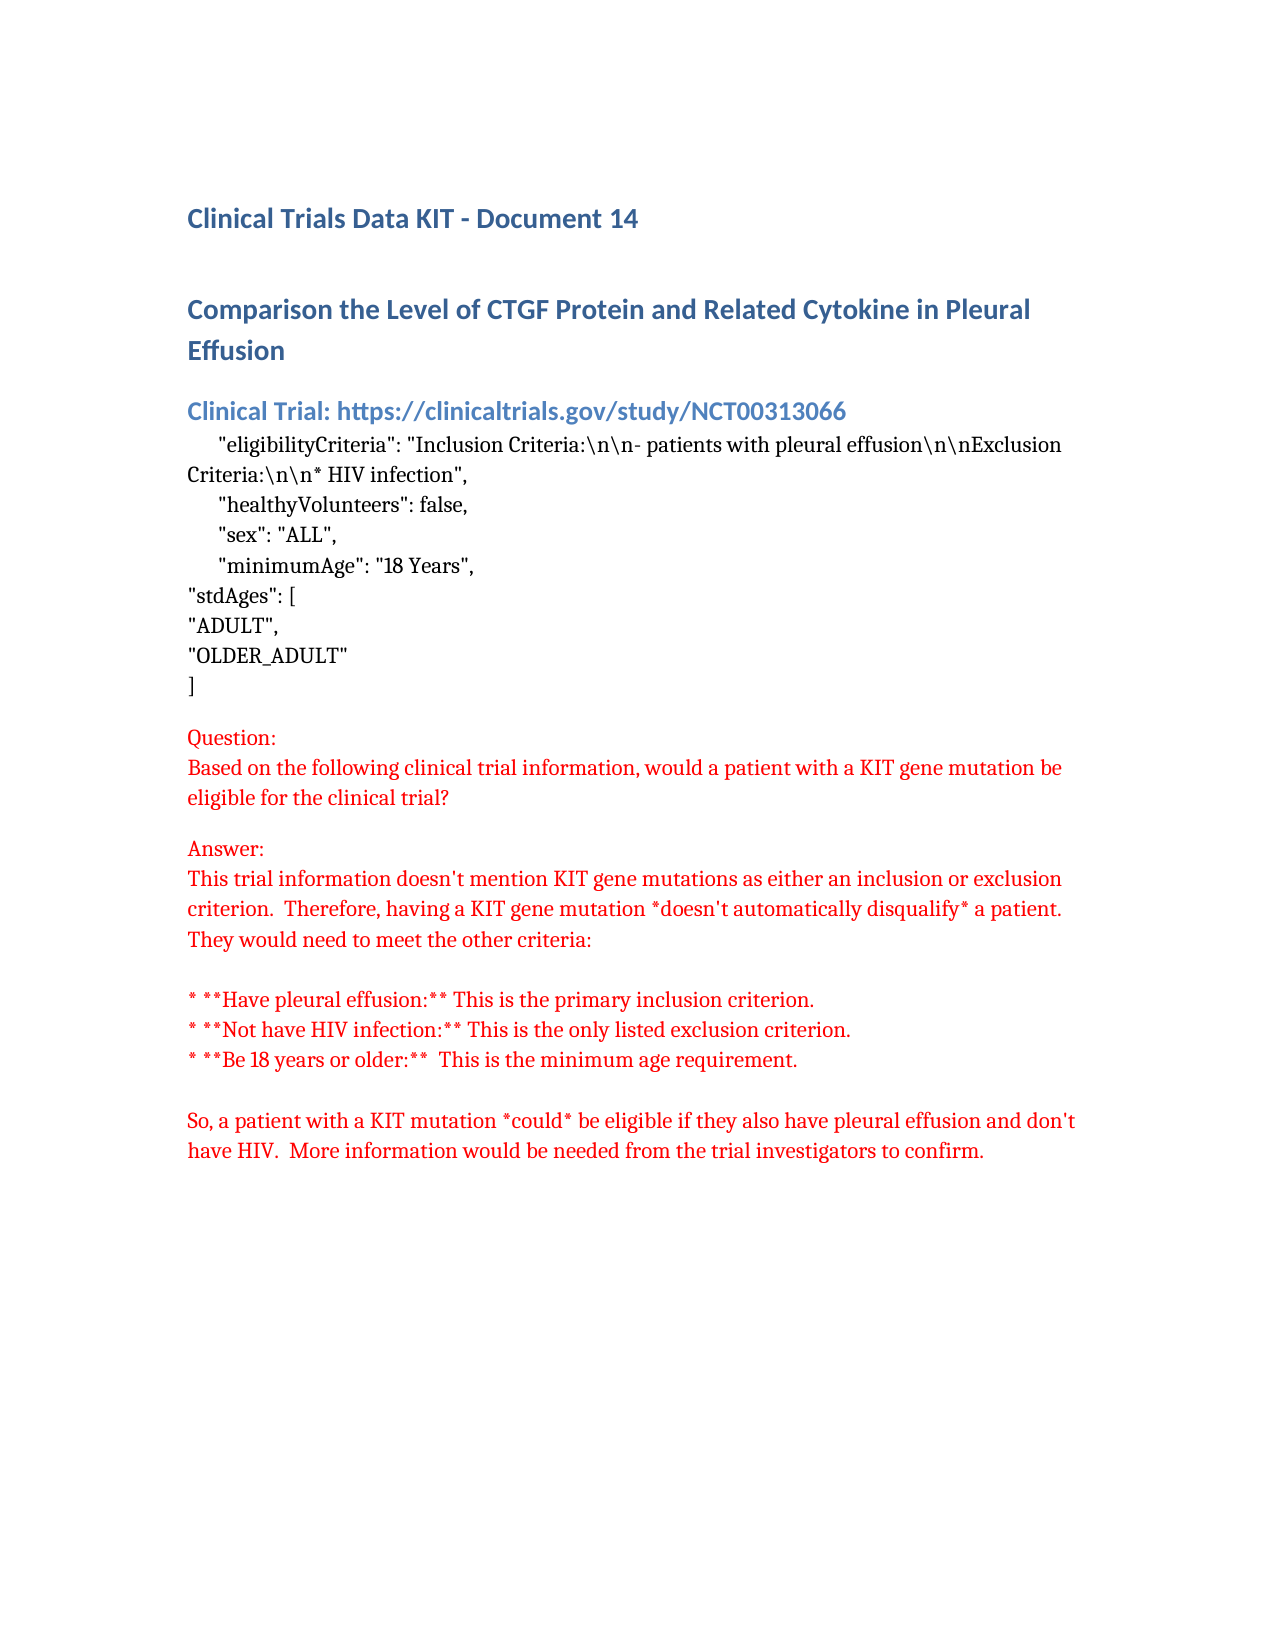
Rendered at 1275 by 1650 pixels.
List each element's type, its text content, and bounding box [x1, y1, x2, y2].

subtitle Clinical Trial: https://clinicaltrials.gov/study/NCT00313066 [187, 394, 1087, 427]
subtitle Comparison the Level of CTGF Protein and Related Cytokine in Pleural Effusion [187, 291, 1087, 367]
text Question: Based on the following clinical trial information, would a patient with a KIT gene mutation be eligible for the clinical trial? [187, 724, 1087, 811]
text Answer: This trial information doesn't mention KIT gene mutations as either an inclusion or exclusion criterion. Therefore, having a KIT gene mutation *doesn't automatically disqualify* a patient. They would need to meet the other criteria: * **Have pleural effusion:** This is the primary inclusion criterion. * **Not have HIV infection:** This is the only listed exclusion criterion. * **Be 18 years or older:** This is the minimum age requirement. So, a patient with a KIT mutation *could* be eligible if they also have pleural effusion and don't have HIV. More information would be needed from the trial investigators to confirm. [187, 836, 1087, 1194]
subtitle Clinical Trials Data KIT - Document 14 [187, 200, 1087, 236]
text "eligibilityCriteria": "Inclusion Criteria:\n\n- patients with pleural effusion\n\nExclusion Criteria:\n\n* HIV infection", "healthyVolunteers": false, "sex": "ALL", "minimumAge": "18 Years", "stdAges": [ "ADULT", "OLDER_ADULT" ] [187, 432, 1087, 699]
